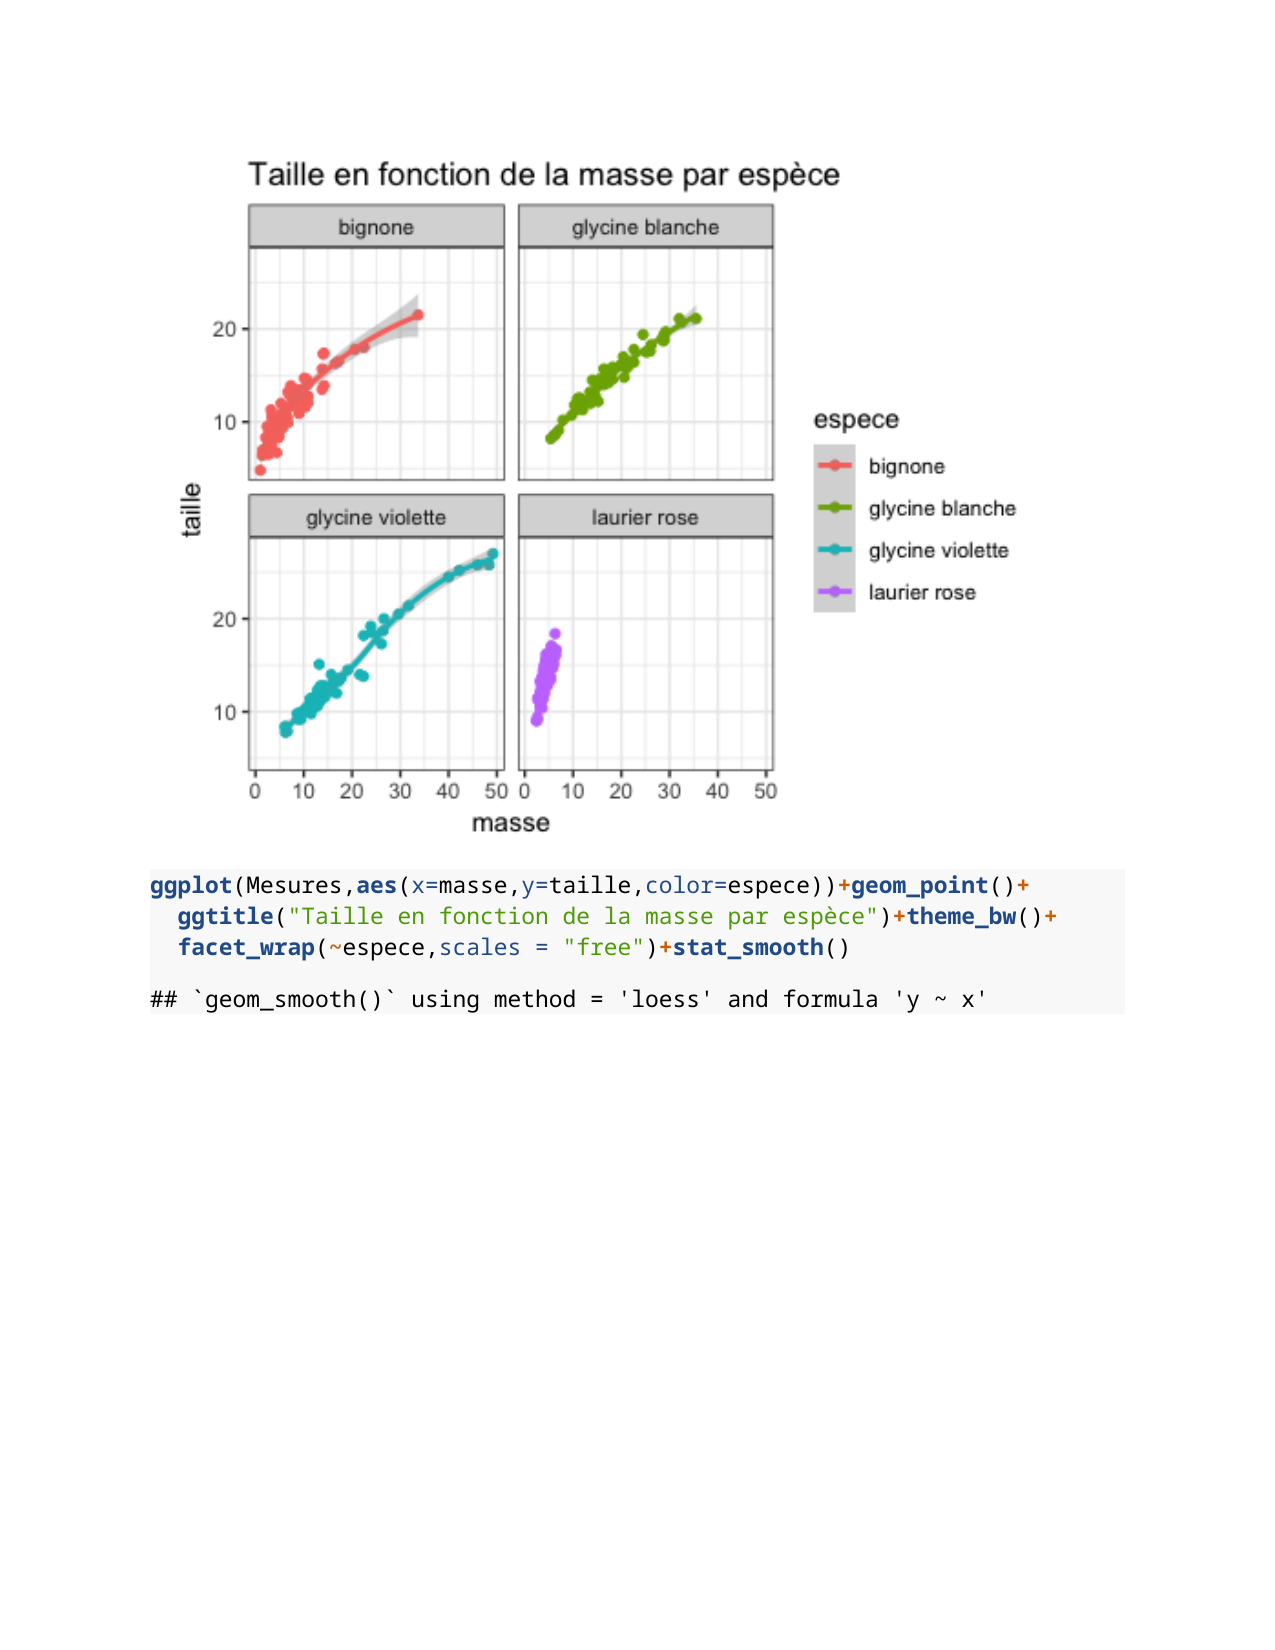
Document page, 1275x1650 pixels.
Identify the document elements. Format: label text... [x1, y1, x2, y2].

text ## `geom_smooth()` using method = 'loess' and formula 'y ~ x' [150, 983, 1125, 1014]
text ggplot(Mesures,aes(x=masse,y=taille,color=espece))+geom_point()+ ggtitle("Taille en fonction de la masse par espèce")+theme_bw()+ facet_wrap(~espece,scales = "free")+stat_smooth() [851, 869, 1125, 962]
picture [168, 150, 1044, 850]
